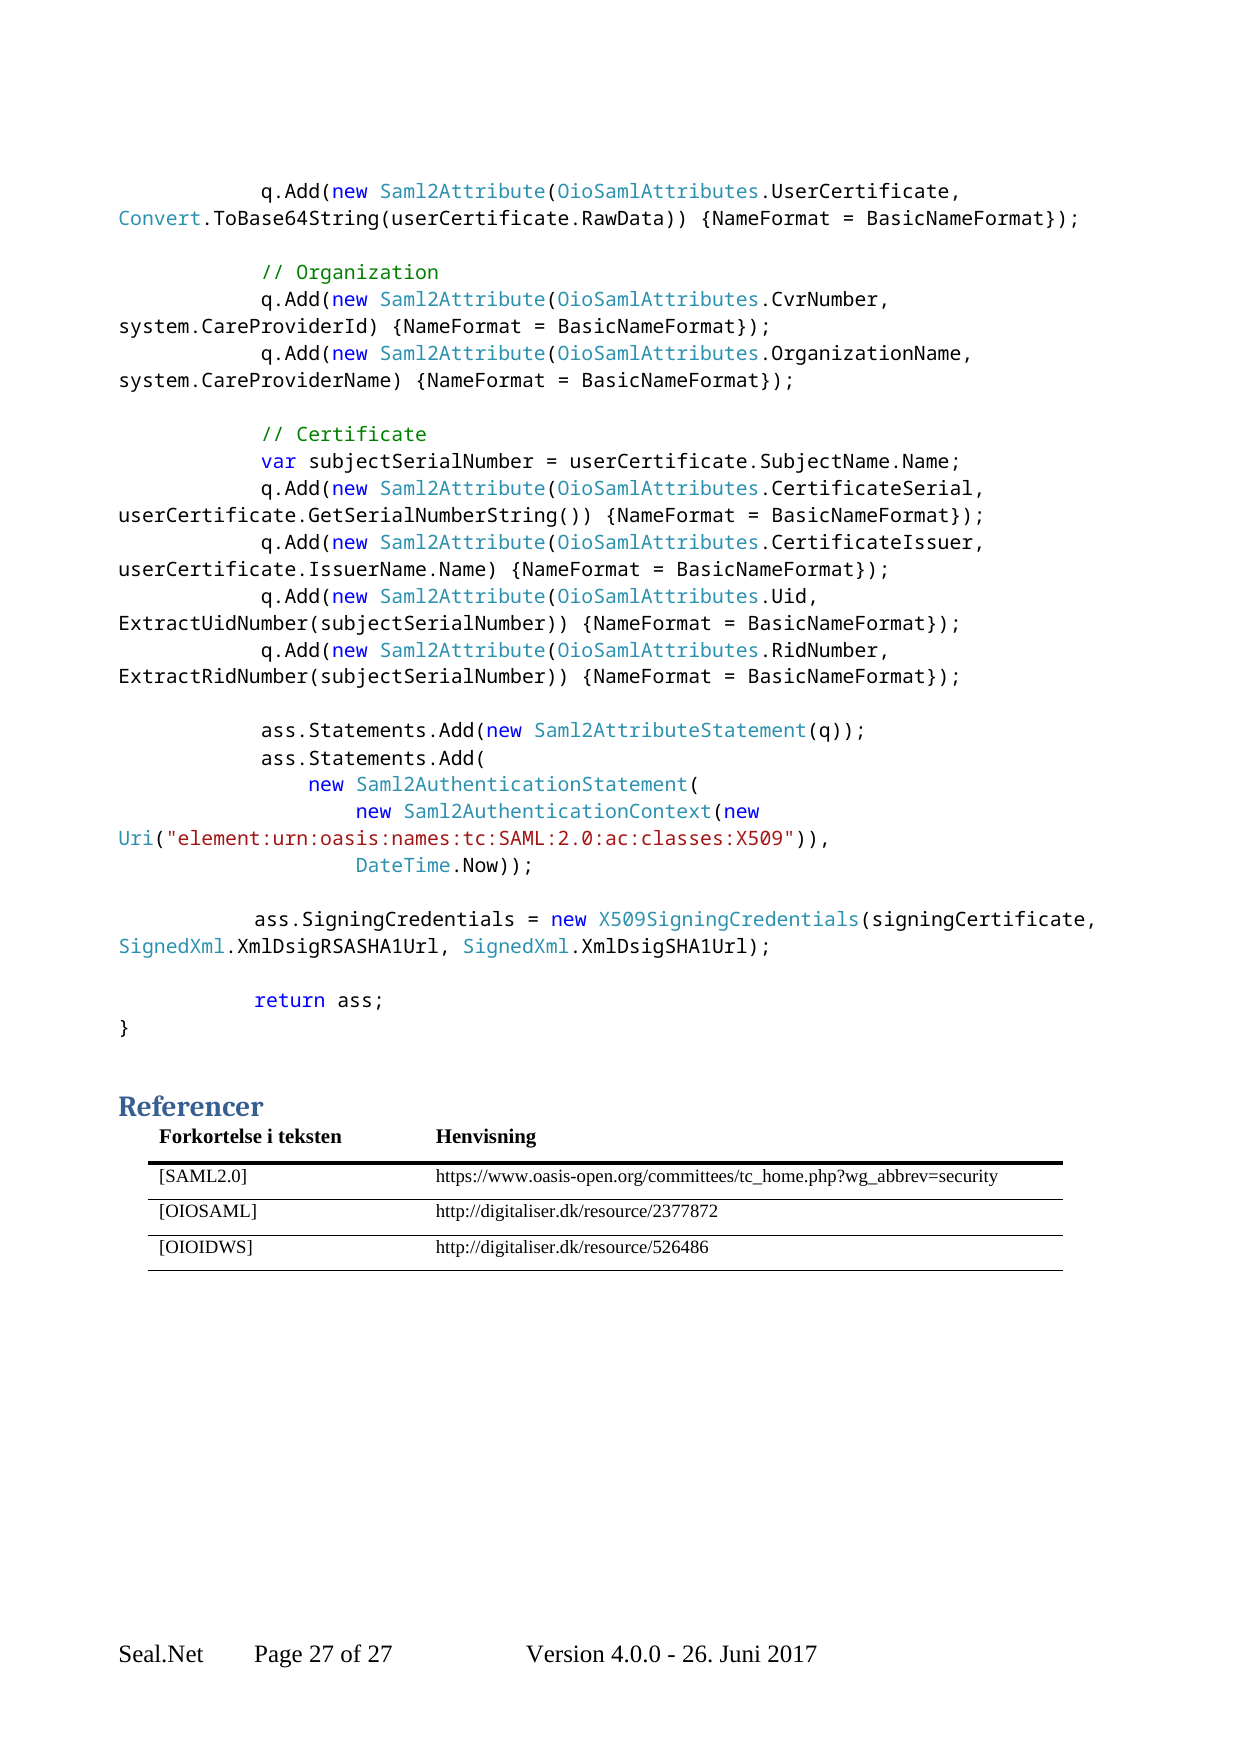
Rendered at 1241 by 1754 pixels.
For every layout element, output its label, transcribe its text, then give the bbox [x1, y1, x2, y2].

table_cell [SAML2.0] [148, 1165, 424, 1199]
text q.Add(new Saml2Attribute(OioSamlAttributes.CertificateIssuer, userCertificate.IssuerName.Name) {NameFormat = BasicNameFormat}); [118, 528, 1122, 582]
table_cell http://digitaliser.dk/resource/526486 [424, 1236, 1063, 1269]
text q.Add(new Saml2Attribute(OioSamlAttributes.CvrNumber, system.CareProviderId) {NameFormat = BasicNameFormat}); [118, 285, 1122, 339]
text return ass; [118, 987, 1122, 1013]
text ass.Statements.Add(new Saml2AttributeStatement(q)); [118, 717, 1122, 744]
text // Organization [118, 258, 1122, 285]
text } [118, 1013, 1122, 1041]
text var subjectSerialNumber = userCertificate.SubjectName.Name; [118, 447, 1122, 474]
text ass.SigningCredentials = new X509SigningCredentials(signingCertificate, SignedXml.XmlDsigRSASHA1Url, SignedXml.XmlDsigSHA1Url); [118, 906, 1122, 959]
table_header Henvisning [424, 1124, 1063, 1161]
text new Saml2AuthenticationStatement( [118, 771, 1122, 798]
text q.Add(new Saml2Attribute(OioSamlAttributes.Uid, ExtractUidNumber(subjectSerialNumber)) {NameFormat = BasicNameFormat}); [118, 582, 1122, 636]
table_header Forkortelse i teksten [148, 1124, 424, 1161]
text // Certificate [118, 420, 1122, 447]
text q.Add(new Saml2Attribute(OioSamlAttributes.RidNumber, ExtractRidNumber(subjectSerialNumber)) {NameFormat = BasicNameFormat}); [118, 636, 1122, 690]
table_cell [OIOIDWS] [148, 1236, 424, 1269]
text DateTime.Now)); [118, 852, 1122, 879]
table_cell [OIOSAML] [148, 1200, 424, 1234]
text q.Add(new Saml2Attribute(OioSamlAttributes.UserCertificate, Convert.ToBase64String(userCertificate.RawData)) {NameFormat = BasicNameFormat}); [118, 177, 1122, 231]
text q.Add(new Saml2Attribute(OioSamlAttributes.CertificateSerial, userCertificate.GetSerialNumberString()) {NameFormat = BasicNameFormat}); [118, 474, 1122, 528]
table_cell http://digitaliser.dk/resource/2377872 [424, 1200, 1063, 1234]
text new Saml2AuthenticationContext(new Uri("element:urn:oasis:names:tc:SAML:2.0:ac:classes:X509")), [118, 798, 1122, 852]
subtitle Referencer [118, 1091, 1122, 1124]
table_cell https://www.oasis-open.org/committees/tc_home.php?wg_abbrev=security [424, 1165, 1063, 1199]
text ass.Statements.Add( [118, 744, 1122, 771]
text q.Add(new Saml2Attribute(OioSamlAttributes.OrganizationName, system.CareProviderName) {NameFormat = BasicNameFormat}); [118, 339, 1122, 393]
